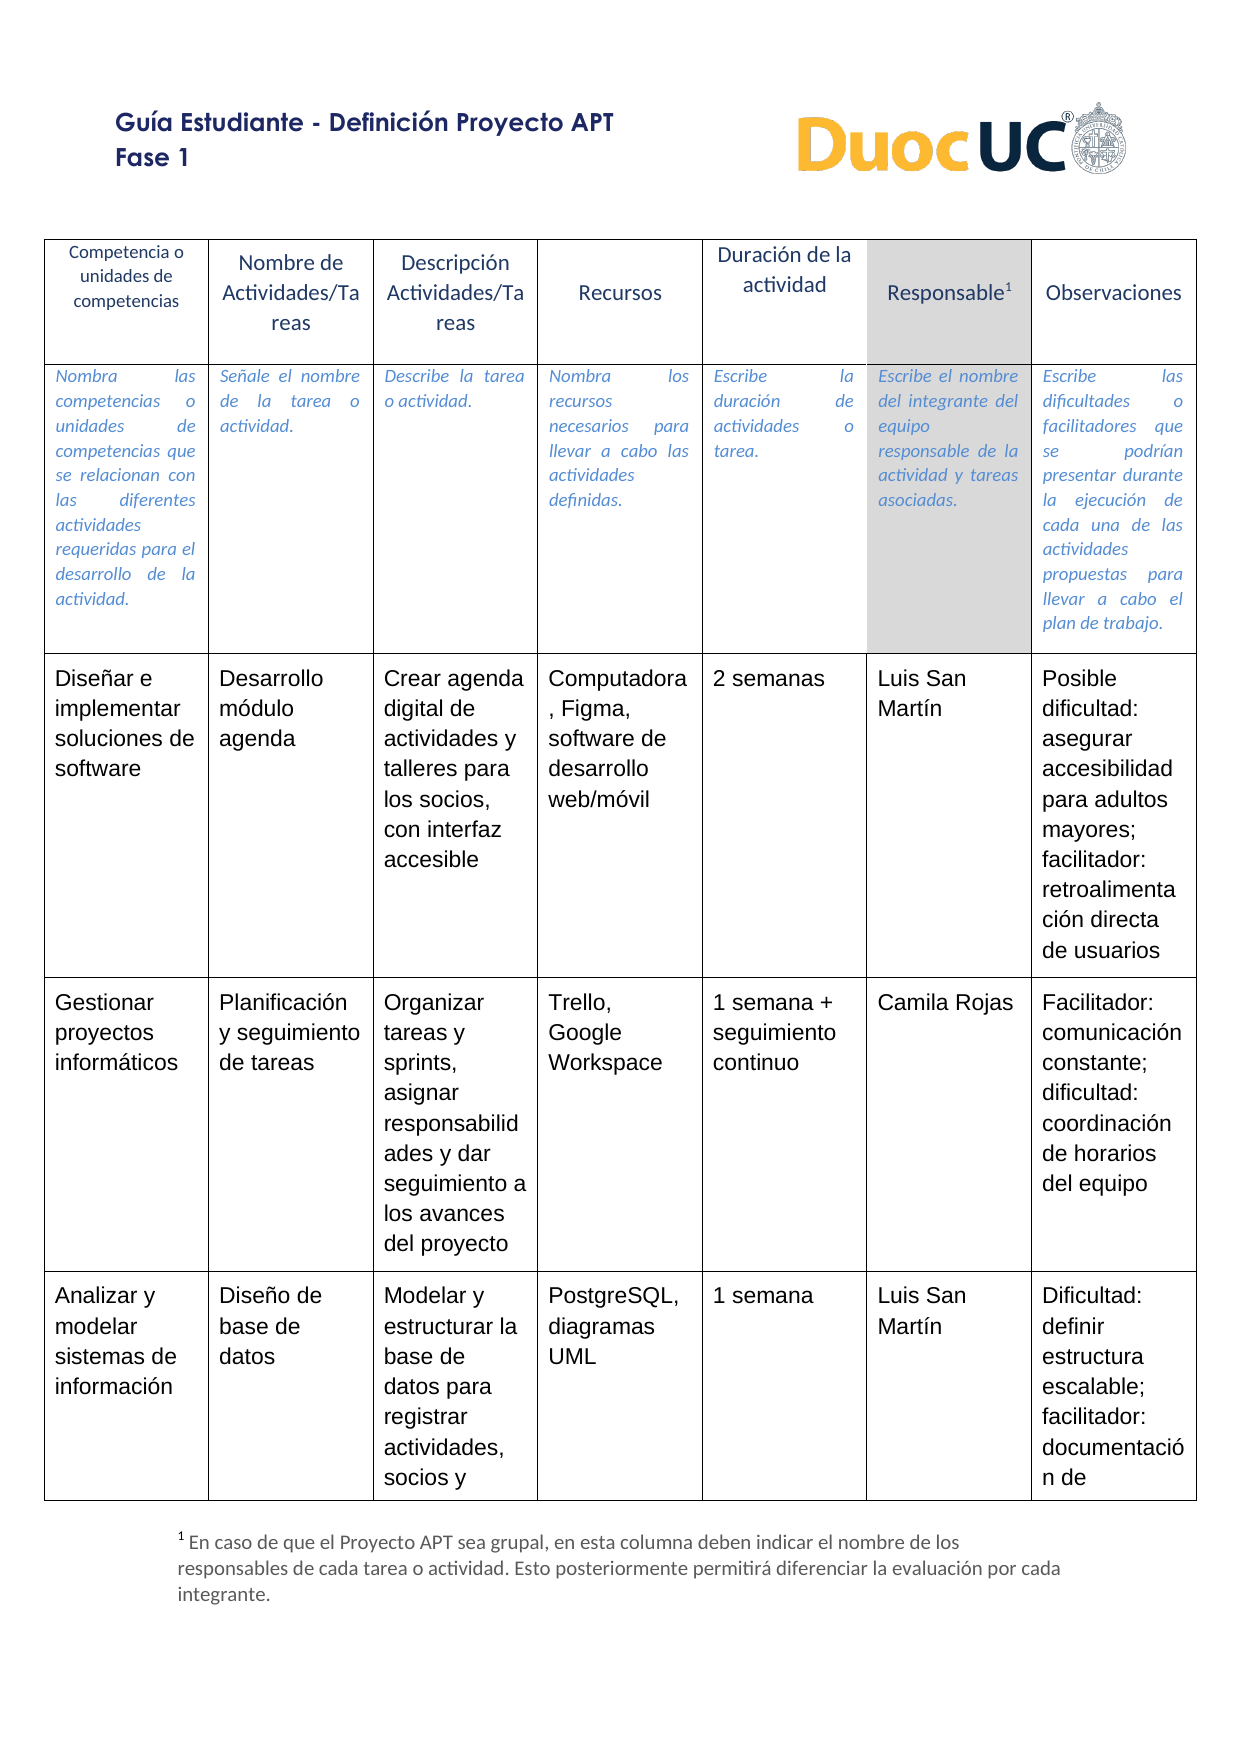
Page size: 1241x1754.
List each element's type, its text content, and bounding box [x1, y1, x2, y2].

table_cell Diseñar e implementar soluciones de software [45, 654, 208, 977]
table_cell Luis San Martín [867, 654, 1031, 977]
table_cell Desarrollo módulo agenda [209, 654, 373, 977]
table_cell Facilitador: comunicación constante; dificultad: coordinación de horarios del equipo [1032, 978, 1196, 1271]
table_cell 1 semana + seguimiento continuo [703, 978, 866, 1271]
table_cell Camila Rojas [867, 978, 1031, 1271]
table_cell Observaciones [1032, 240, 1196, 364]
table_cell Describe la tarea o actividad. [374, 365, 537, 653]
table_cell Escribe el nombre del integrante del equipo responsable de la actividad y tareas asociadas. [867, 365, 1031, 653]
table_cell Posible dificultad: asegurar accesibilidad para adultos mayores; facilitador: retroalimentación directa de usuarios [1032, 654, 1196, 977]
table_cell Escribe las dificultades o facilitadores que se podrían presentar durante la ejecución de cada una de las actividades propuestas para llevar a cabo el plan de trabajo. [1032, 365, 1196, 653]
table_cell 2 semanas [703, 654, 866, 977]
table_cell Responsable [867, 240, 1031, 364]
table_cell Nombre de Actividades/Tareas [209, 240, 373, 364]
table_cell Computadora, Figma, software de desarrollo web/móvil [538, 654, 702, 977]
table_cell 1 semana [703, 1272, 866, 1500]
picture [798, 102, 1126, 174]
table_cell Escribe la duración de actividades o tarea. [703, 365, 866, 653]
table_cell Descripción Actividades/Tareas [374, 240, 537, 364]
table_cell Nombra las competencias o unidades de competencias que se relacionan con las diferentes actividades requeridas para el desarrollo de la actividad. [45, 365, 208, 653]
table_cell Analizar y modelar sistemas de información [45, 1272, 208, 1500]
table_cell Recursos [538, 240, 702, 364]
table_cell Crear agenda digital de actividades y talleres para los socios, con interfaz accesible [374, 654, 537, 977]
table_cell Luis San Martín [867, 1272, 1031, 1500]
table_cell Planificación y seguimiento de tareas [209, 978, 373, 1271]
table_cell Organizar tareas y sprints, asignar responsabilidades y dar seguimiento a los avances del proyecto [374, 978, 537, 1271]
table_cell PostgreSQL, diagramas UML [538, 1272, 702, 1500]
table_cell Gestionar proyectos informáticos [45, 978, 208, 1271]
table_cell Competencia o unidades de competencias [45, 240, 208, 364]
table_cell Dificultad: definir estructura escalable; facilitador: documentación de requerimientos [1032, 1272, 1196, 1500]
table_cell Trello, Google Workspace [538, 978, 702, 1271]
table_cell Diseño de base de datos [209, 1272, 373, 1500]
table_cell Señale el nombre de la tarea o actividad. [209, 365, 373, 653]
table_cell Duración de la actividad [703, 240, 866, 364]
table_cell Nombra los recursos necesarios para llevar a cabo las actividades definidas. [538, 365, 702, 653]
table_cell Modelar y estructurar la base de datos para registrar actividades, socios y beneficios [374, 1272, 537, 1500]
